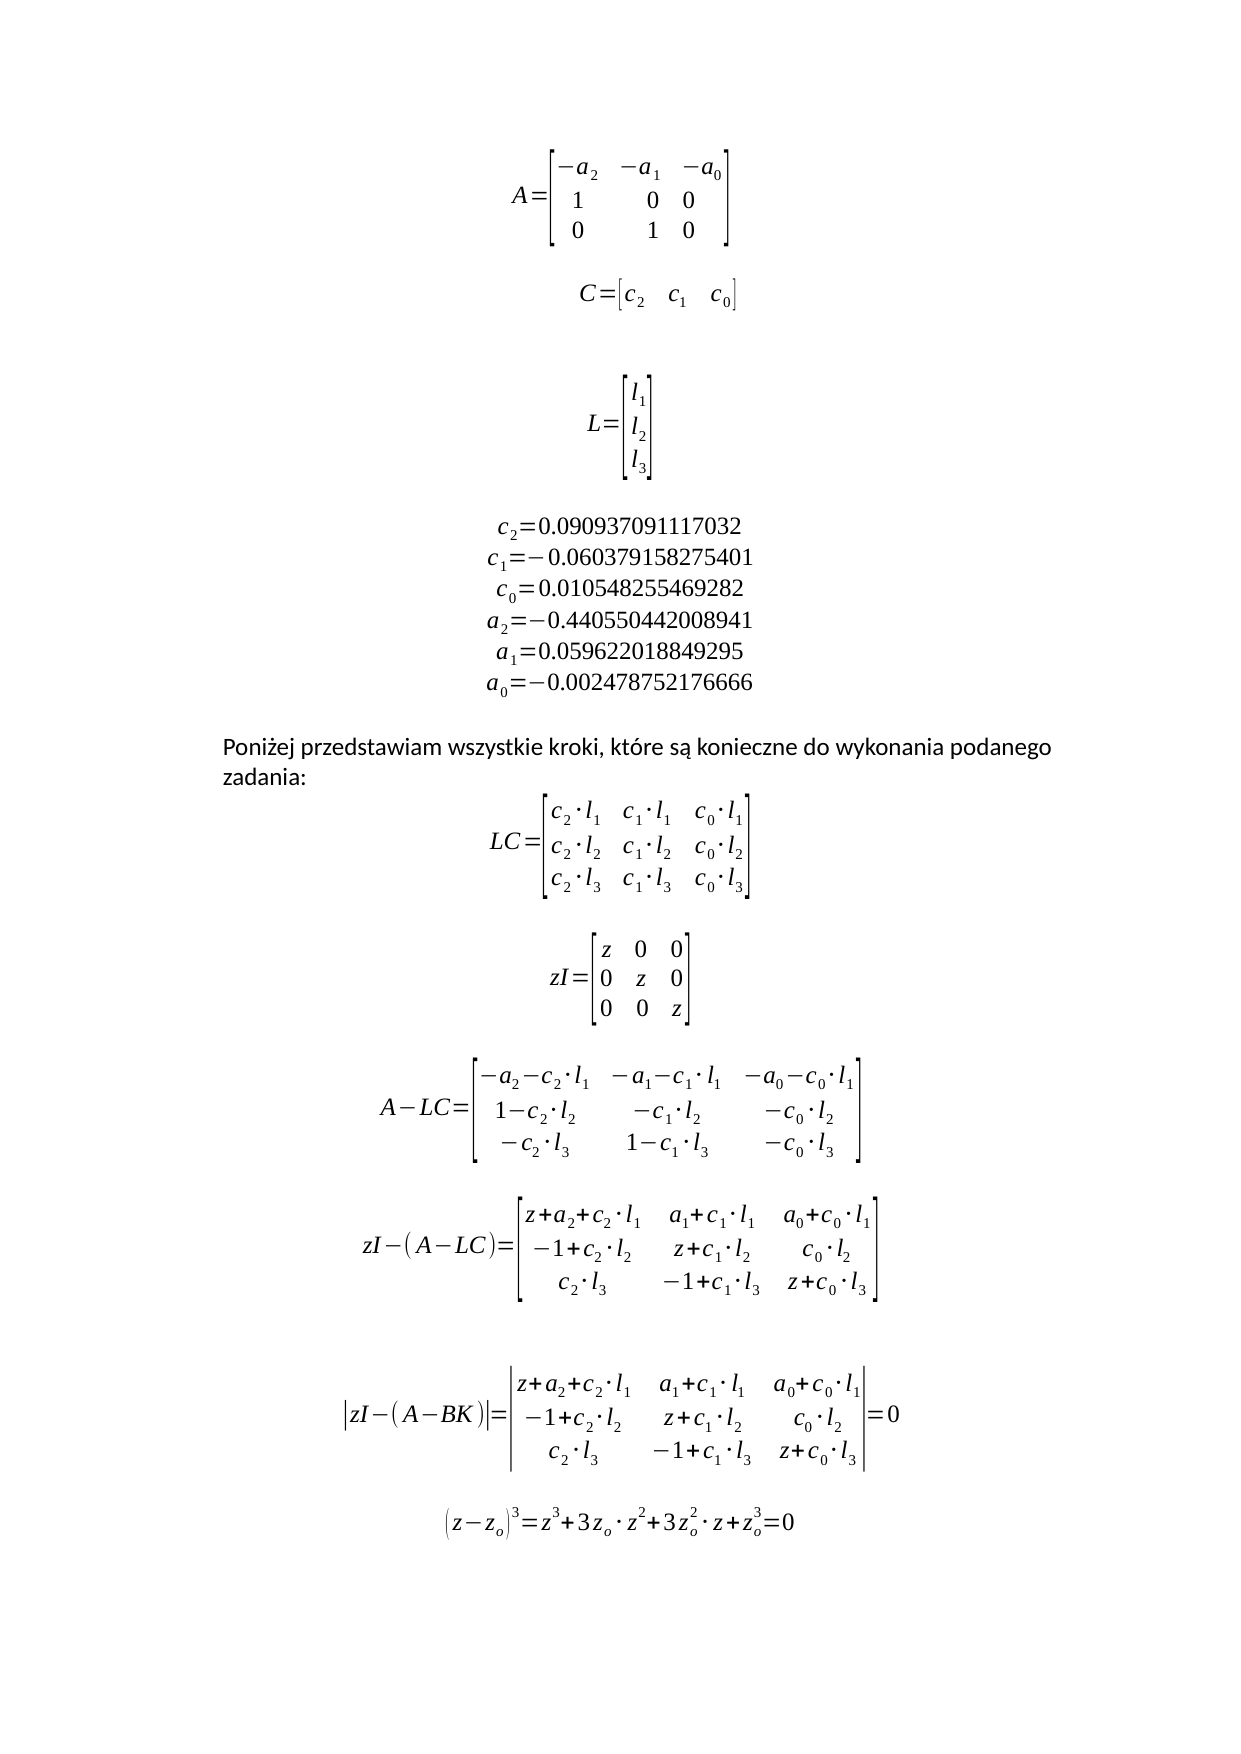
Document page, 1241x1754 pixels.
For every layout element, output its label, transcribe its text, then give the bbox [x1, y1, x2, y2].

list Poniżej przedstawiam wszystkie kroki, które są konieczne do wykonania podanego zadania: [223, 731, 1093, 792]
